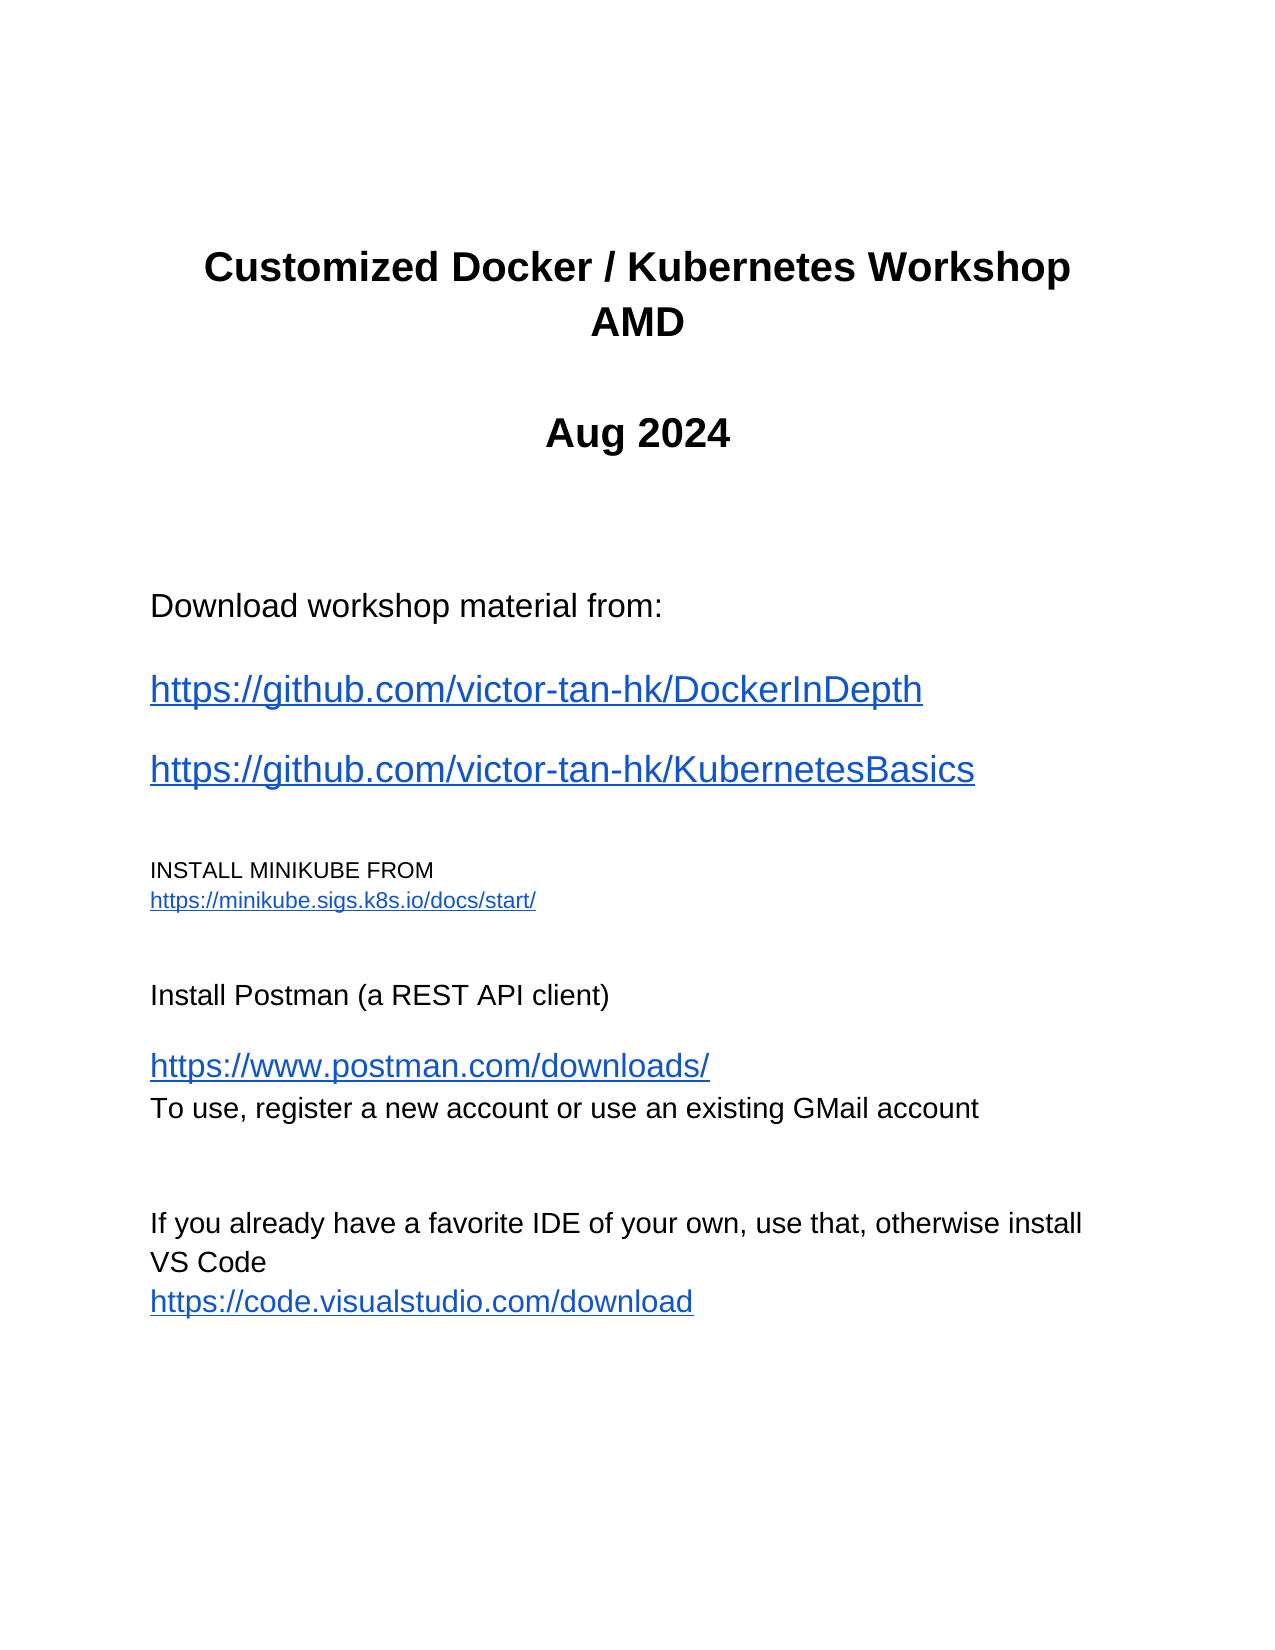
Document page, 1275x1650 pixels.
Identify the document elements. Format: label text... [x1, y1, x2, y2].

text https://github.com/victor-tan-hk/DockerInDepth [150, 667, 1125, 710]
text https://github.com/victor-tan-hk/KubernetesBasics [150, 747, 1125, 790]
text If you already have a favorite IDE of your own, use that, otherwise install VS Code [150, 1206, 1125, 1278]
subtitle Download workshop material from: [150, 586, 1125, 624]
text AMD [150, 298, 1125, 346]
text Install Postman (a REST API client) [150, 978, 1125, 1011]
text https://code.visualstudio.com/download [150, 1283, 1125, 1319]
text Aug 2024 [150, 408, 1125, 456]
text To use, register a new account or use an existing GMail account [150, 1091, 1125, 1124]
text Customized Docker / Kubernetes Workshop [150, 243, 1125, 291]
text https://www.postman.com/downloads/ [150, 1046, 1125, 1085]
text INSTALL MINIKUBE FROM [150, 857, 1125, 883]
text https://minikube.sigs.k8s.io/docs/start/ [150, 887, 1125, 913]
